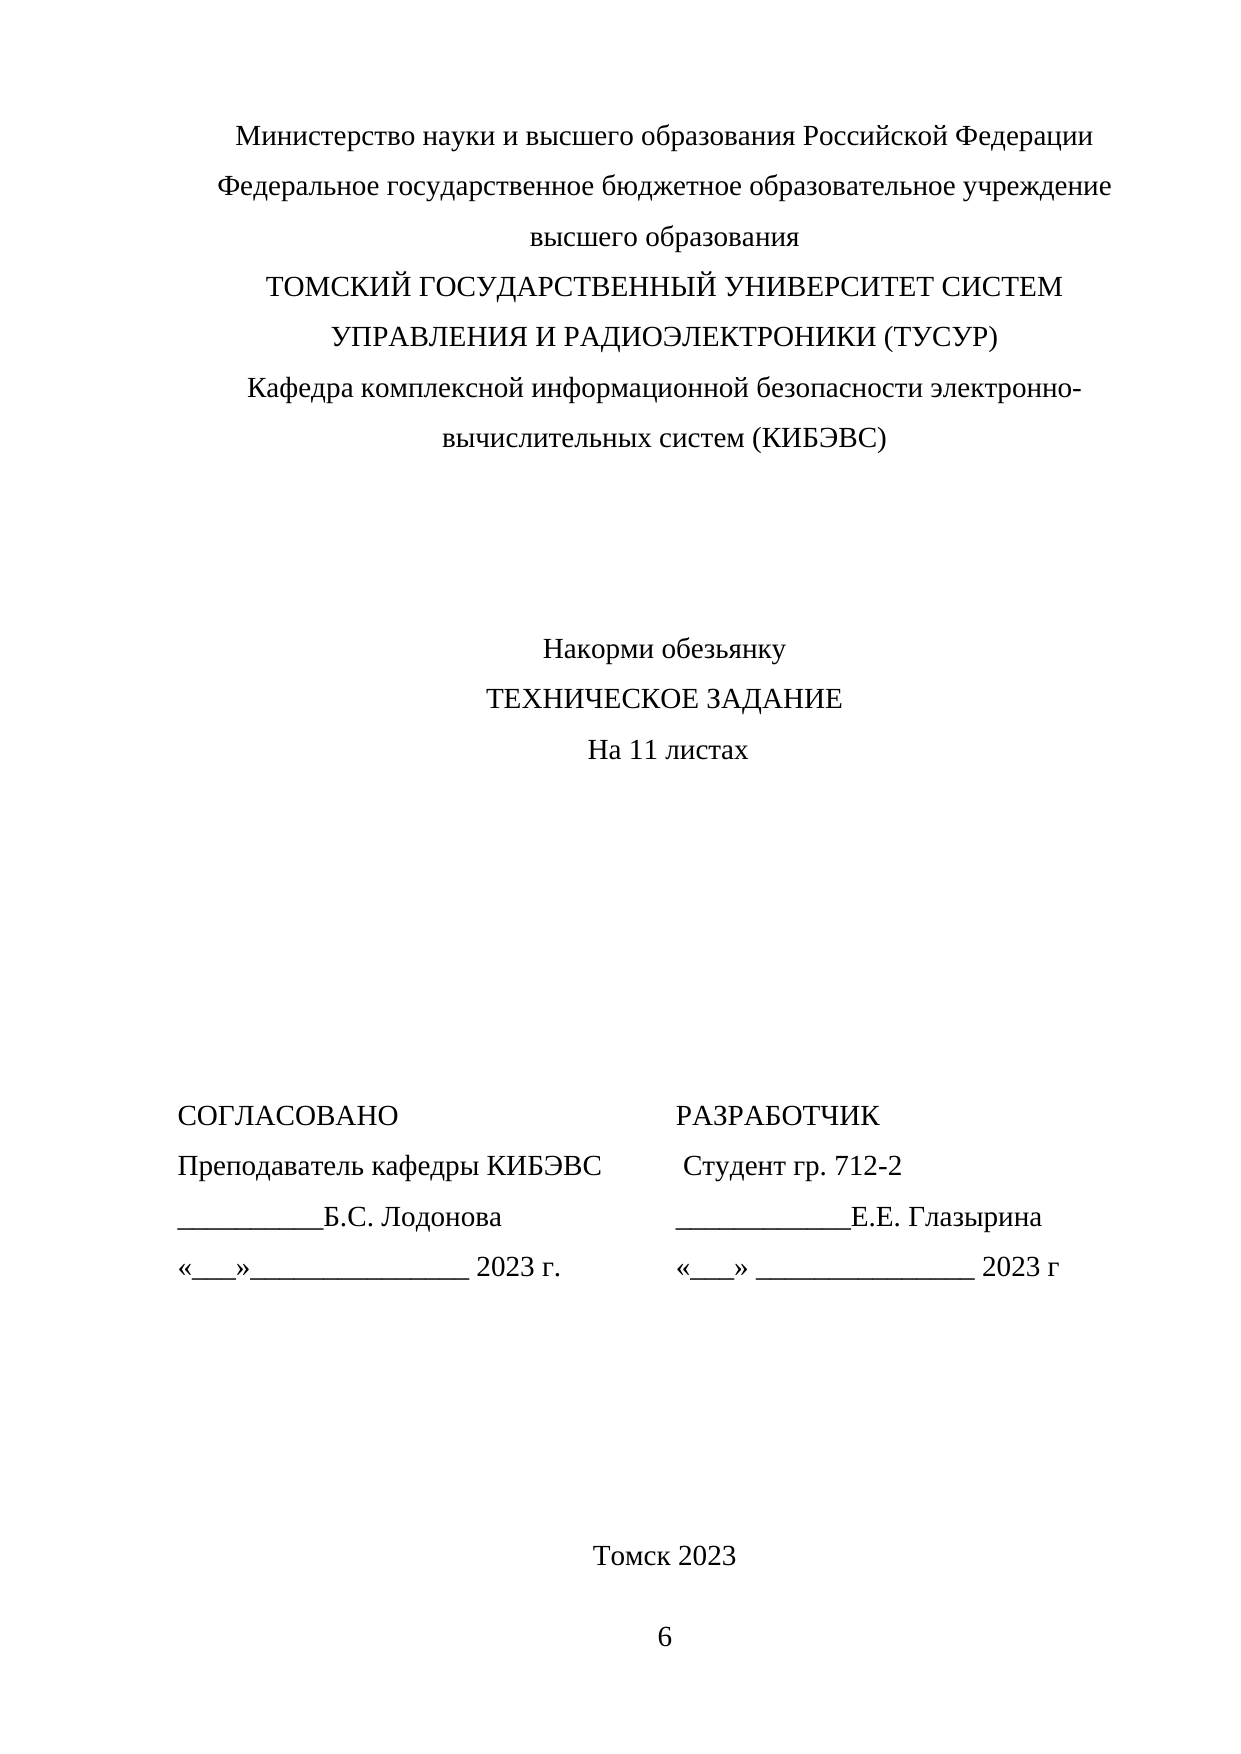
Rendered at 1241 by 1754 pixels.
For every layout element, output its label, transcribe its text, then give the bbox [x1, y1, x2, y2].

text Кафедра комплексной информационной безопасности электронно-вычислительных систем (КИБЭВС) [177, 370, 1152, 453]
text ТОМСКИЙ ГОСУДАРСТВЕННЫЙ УНИВЕРСИТЕТ СИСТЕМ УПРАВЛЕНИЯ И РАДИОЭЛЕКТРОНИКИ (ТУСУР) [177, 269, 1152, 353]
text На 11 листах [177, 732, 1152, 765]
text ТЕХНИЧЕСКОЕ ЗАДАНИЕ [177, 682, 1152, 715]
text Томск 2023 [177, 1538, 1152, 1571]
table_header СОГЛАСОВАНО Преподаватель кафедры КИБЭВС __________Б.С. Лодонова «___»_______________ 2023 г. [166, 1098, 664, 1296]
text Министерство науки и высшего образования Российской Федерации Федеральное государственное бюджетное образовательное учреждение высшего образования [177, 118, 1152, 252]
table_header РАЗРАБОТЧИК Студент гр. 712-2 ____________Е.Е. Глазырина «___» _______________ 2023 г [664, 1098, 1163, 1296]
text Накорми обезьянку [177, 631, 1152, 665]
